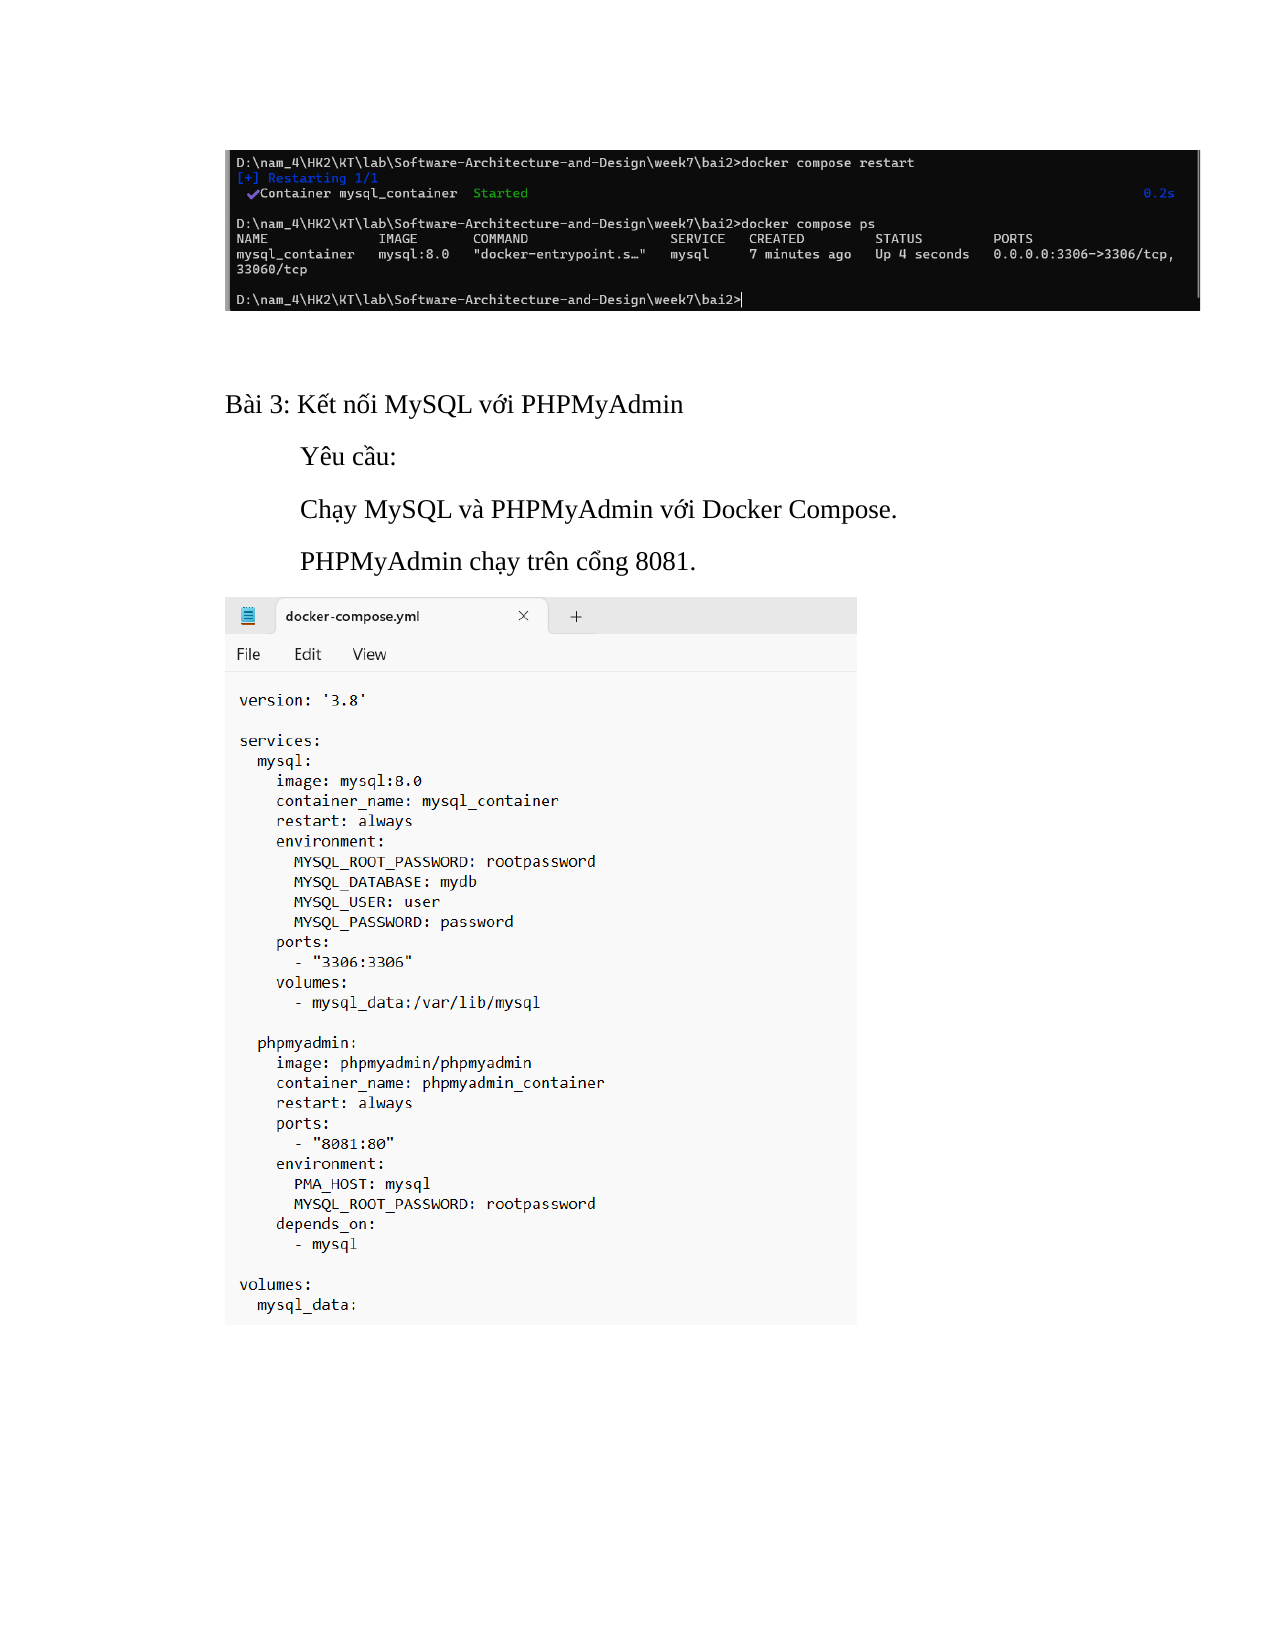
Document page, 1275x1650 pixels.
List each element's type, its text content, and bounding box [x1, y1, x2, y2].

text PHPMyAdmin chạy trên cổng 8081. [150, 545, 1125, 576]
text Chạy MySQL và PHPMyAdmin với Docker Compose. [150, 493, 1125, 524]
text Yêu cầu: [150, 440, 1125, 471]
text Bài 3: Kết nối MySQL với PHPMyAdmin [150, 388, 1125, 419]
picture [225, 150, 1200, 311]
picture [225, 597, 857, 1325]
